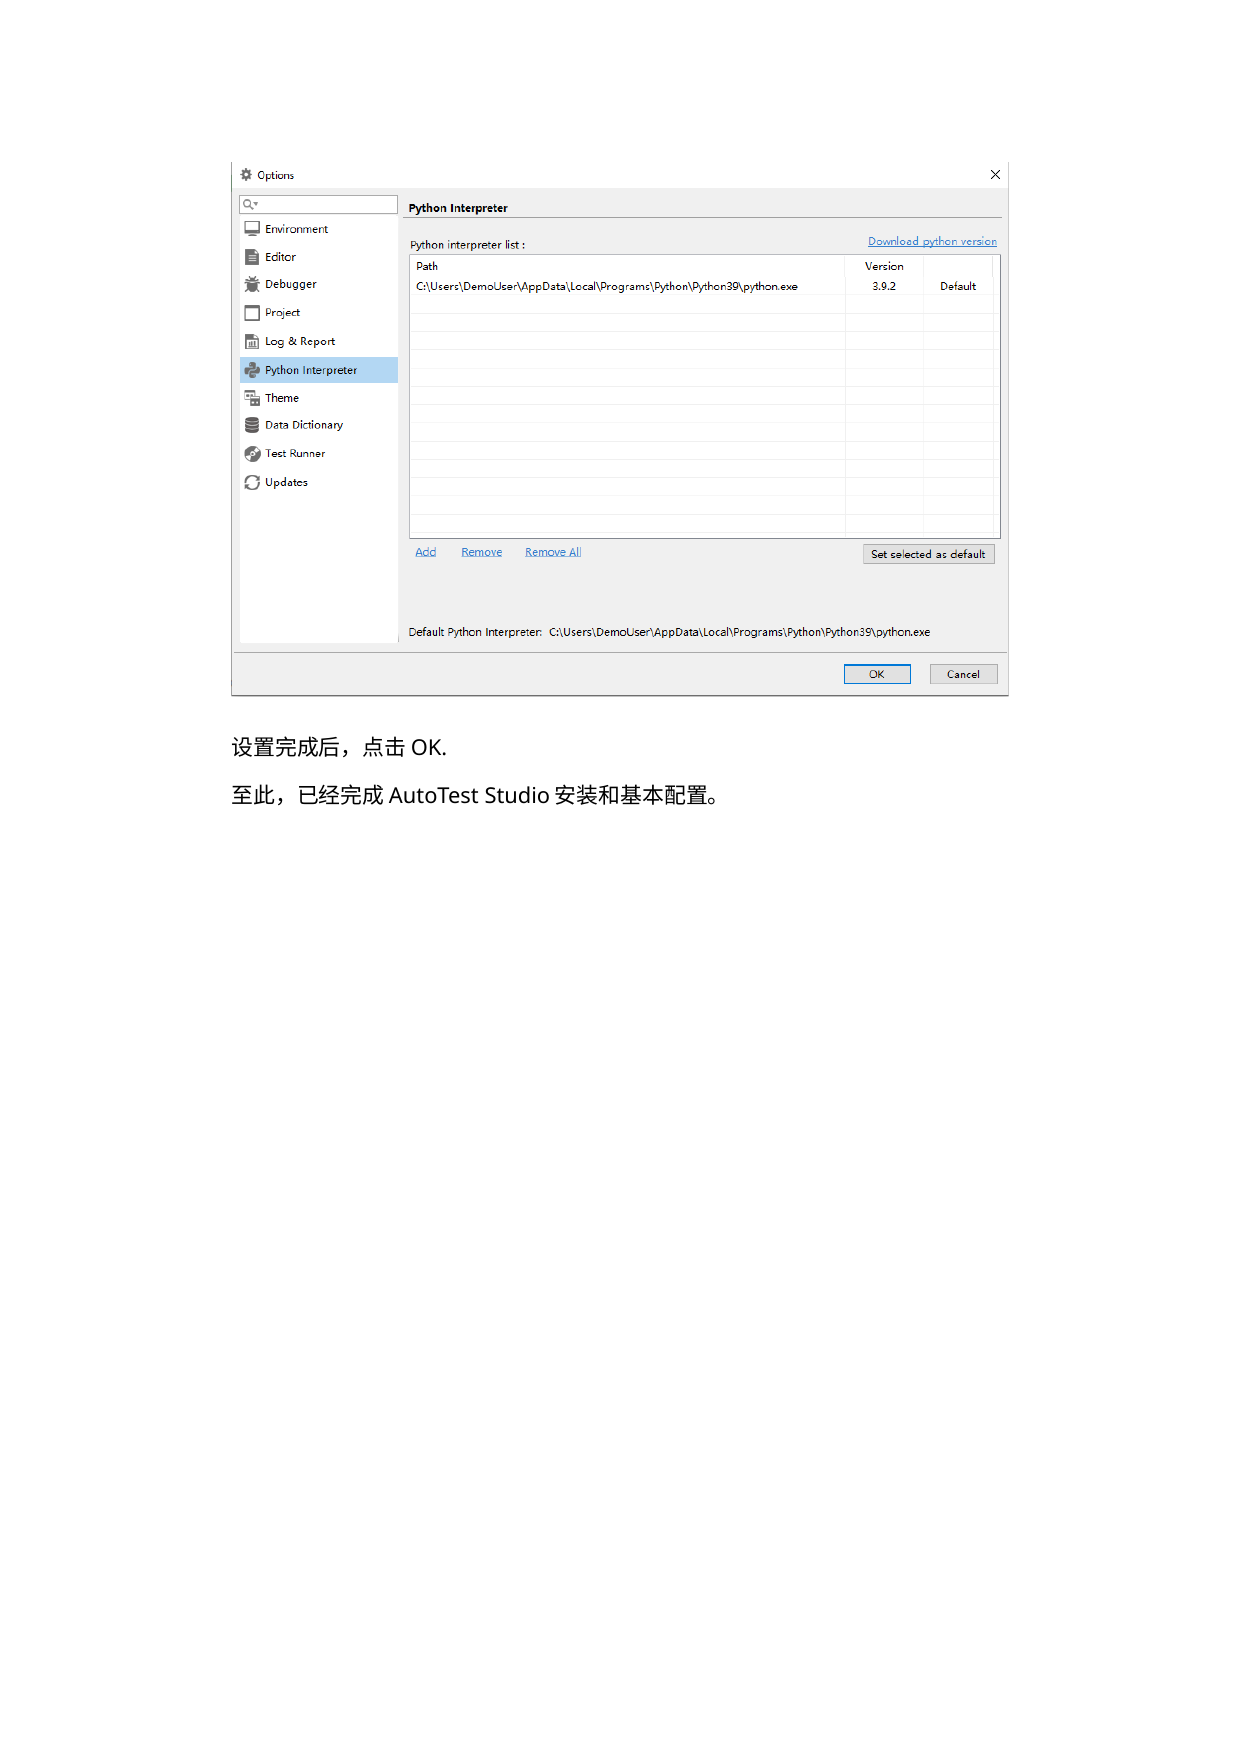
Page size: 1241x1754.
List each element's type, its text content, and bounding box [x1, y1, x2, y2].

text 至此，已经完成AutoTest Studio安装和基本配置。 [187, 778, 1053, 810]
text 设置完成后，点击OK. [187, 729, 1053, 762]
picture [231, 162, 1009, 697]
